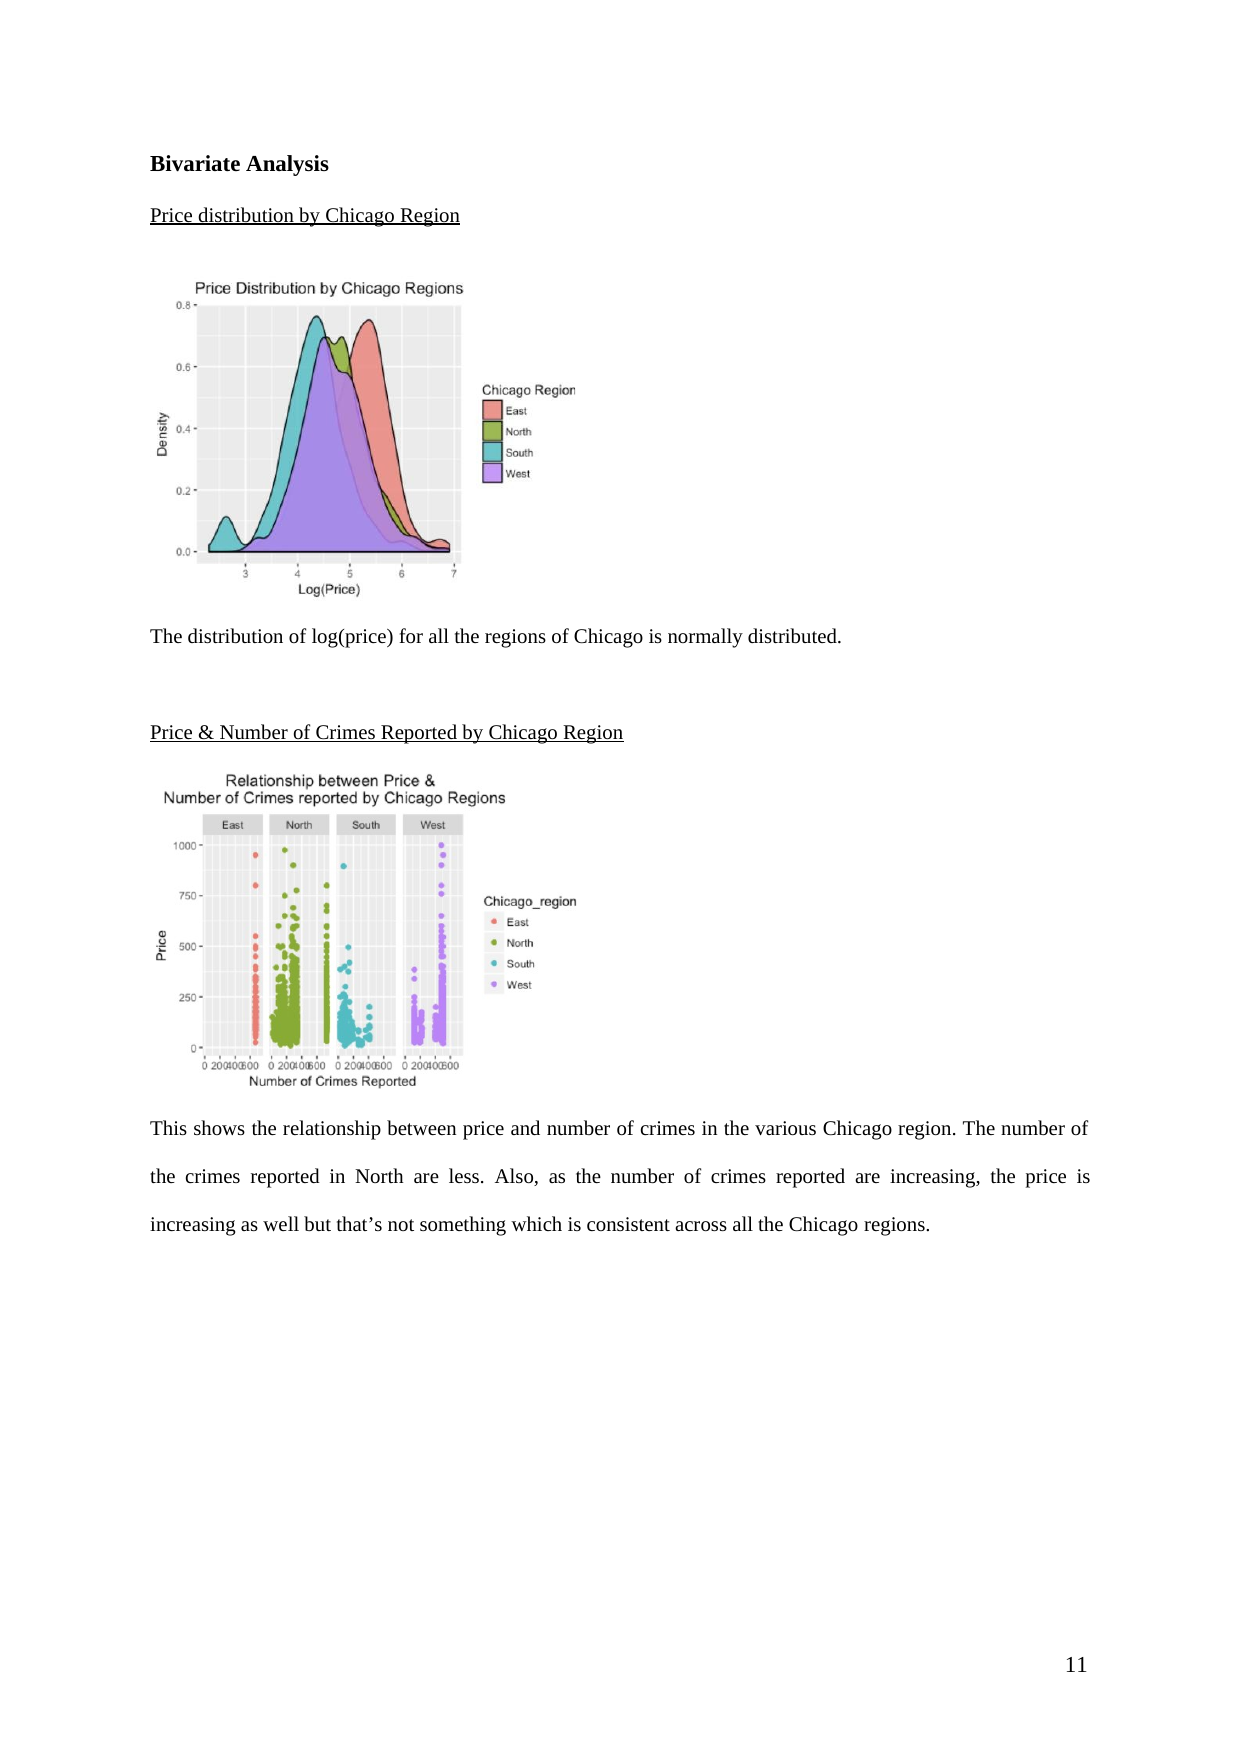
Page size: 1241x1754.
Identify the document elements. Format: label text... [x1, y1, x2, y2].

text Price & Number of Crimes Reported by Chicago Region [150, 720, 1151, 744]
text The distribution of log(price) for all the regions of Chicago is normally distributed. [150, 624, 1151, 648]
picture [150, 276, 576, 601]
picture [155, 773, 577, 1089]
text Price distribution by Chicago Region [150, 202, 1151, 227]
text Bivariate Analysis [150, 150, 1151, 176]
text This shows the relationship between price and number of crimes in the various Chicago region. The number of the crimes reported in North are less. Also, as the number of crimes reported are increasing, the price is increasing as well but that’s not something which is consistent across all the Chicago regions. [150, 1116, 1090, 1236]
